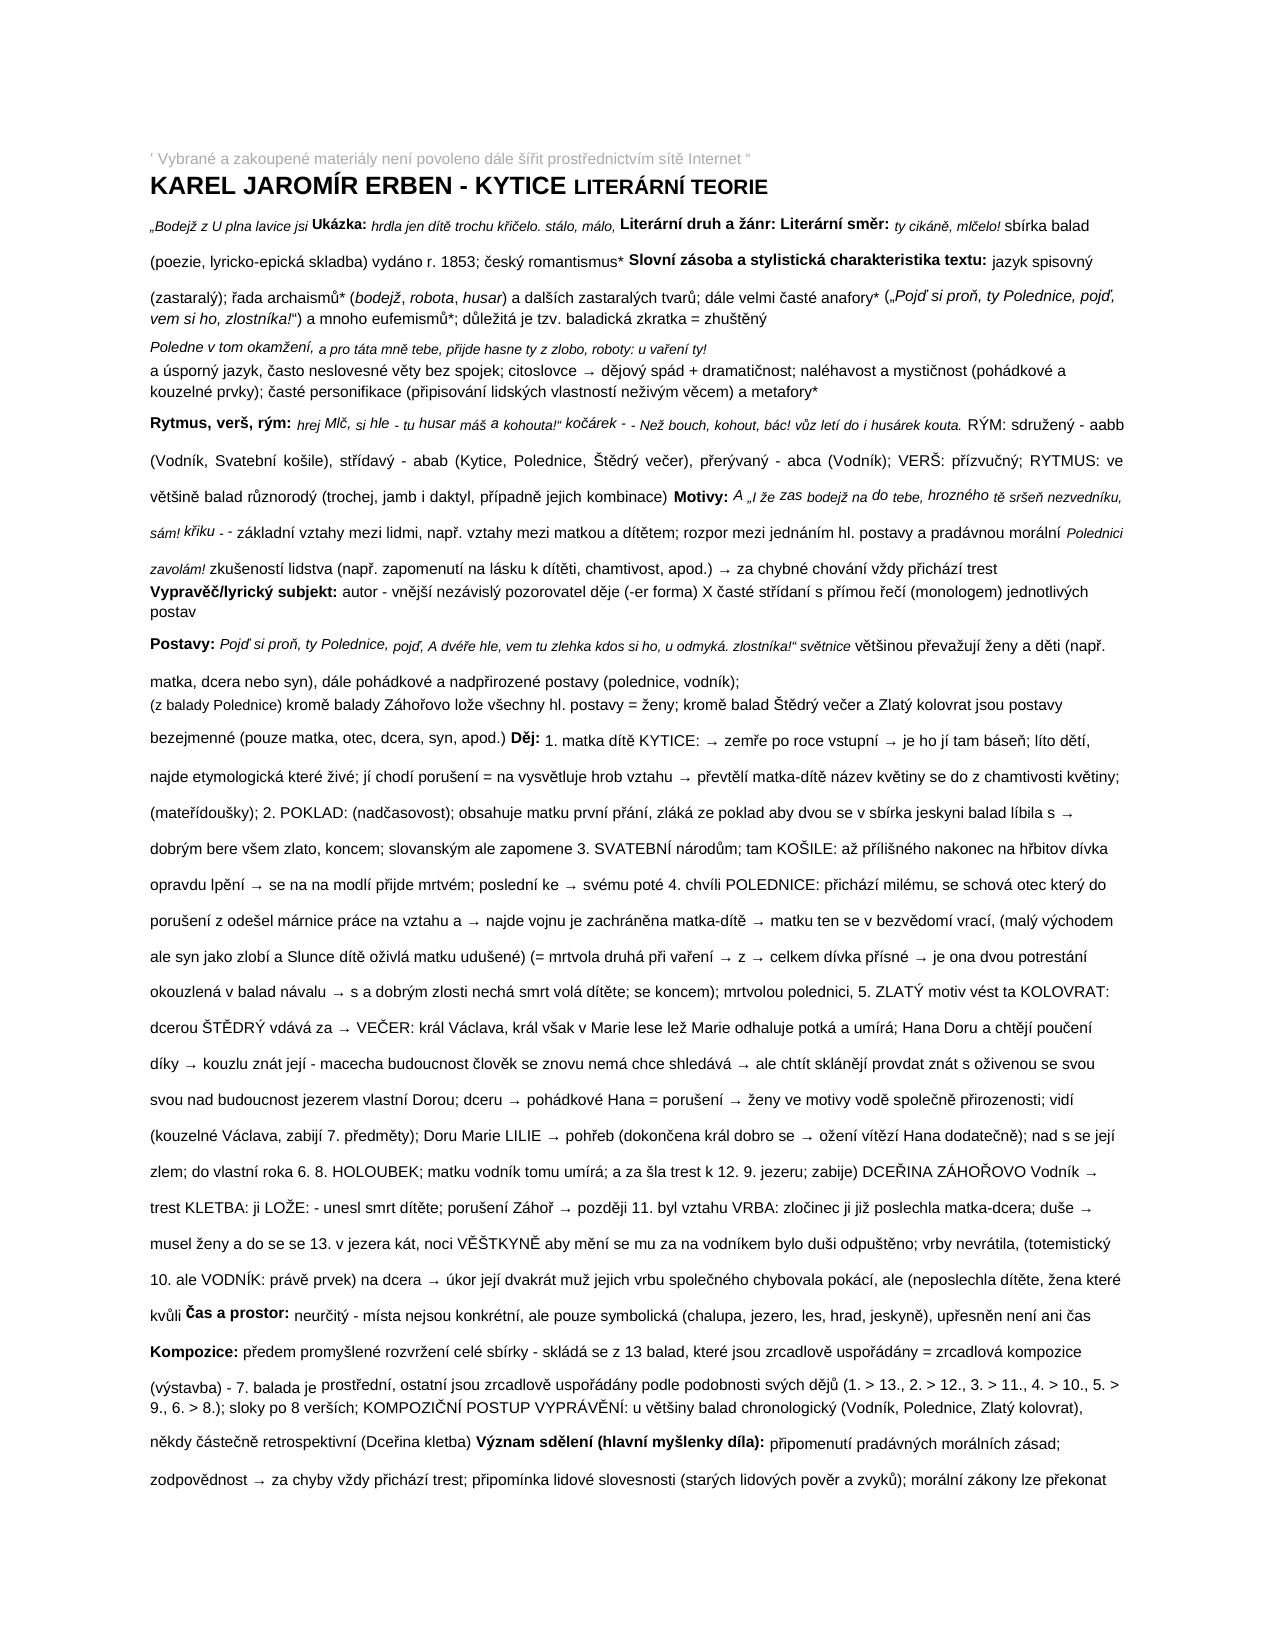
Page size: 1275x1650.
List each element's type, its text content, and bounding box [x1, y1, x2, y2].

text ‛ Vybrané a zakoupené materiály není povoleno dále šířit prostřednictvím sítě Internet “ [150, 150, 1125, 168]
text Rytmus, verš, rým: hrej Mlč, si hle - tu husar máš a kohouta!“ kočárek - - Než bouch, kohout, bác! vůz letí do i husárek kouta. RÝM: sdružený - aabb (Vodník, Svatební košile), střídavý - abab (Kytice, Polednice, Štědrý večer), přerývaný - abca (Vodník); VERŠ: přízvučný; RYTMUS: ve většině balad různorodý (trochej, jamb i daktyl, případně jejich kombinace) Motivy: A „I že zas bodejž na do tebe, hrozného tě sršeň nezvedníku, sám! křiku - - základní vztahy mezi lidmi, např. vztahy mezi matkou a dítětem; rozpor mezi jednáním hl. postavy a pradávnou morální Polednici zavolám! zkušeností lidstva (např. zapomenutí na lásku k dítěti, chamtivost, apod.) → za chybné chování vždy přichází trest [150, 403, 1125, 578]
text Poledne v tom okamžení, a pro táta mně tebe, přijde hasne ty z zlobo, roboty: u vaření ty! [150, 330, 1125, 358]
text „Bodejž z U plna lavice jsi Ukázka: hrdla jen dítě trochu křičelo. stálo, málo, Literární druh a žánr: Literární směr: ty cikáně, mlčelo! sbírka balad (poezie, lyricko-epická skladba) vydáno r. 1853; český romantismus* Slovní zásoba a stylistická charakteristika textu: jazyk spisovný (zastaralý); řada archaismů* (bodejž, robota, husar) a dalších zastaralých tvarů; dále velmi časté anafory* („Pojď si proň, ty Polednice, pojď, vem si ho, zlostníka!“) a mnoho eufemismů*; důležitá je tzv. baladická zkratka = zhuštěný [150, 204, 1125, 327]
text Vypravěč/lyrický subjekt: autor - vnější nezávislý pozorovatel děje (-er forma) X časté střídaní s přímou řečí (monologem) jednotlivých postav [150, 583, 1125, 621]
text Postavy: Pojď si proň, ty Polednice, pojď, A dvéře hle, vem tu zlehka kdos si ho, u odmyká. zlostníka!“ světnice většinou převažují ženy a děti (např. matka, dcera nebo syn), dále pohádkové a nadpřirozené postavy (polednice, vodník); [150, 624, 1125, 691]
text a úsporný jazyk, často neslovesné věty bez spojek; citoslovce → dějový spád + dramatičnost; naléhavost a mystičnost (pohádkové a kouzelné prvky); časté personifikace (připisování lidských vlastností neživým věcem) a metafory* [150, 362, 1125, 400]
text KAREL JAROMÍR ERBEN - KYTICE LITERÁRNÍ TEORIE [150, 171, 1125, 199]
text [150, 696, 1125, 1489]
